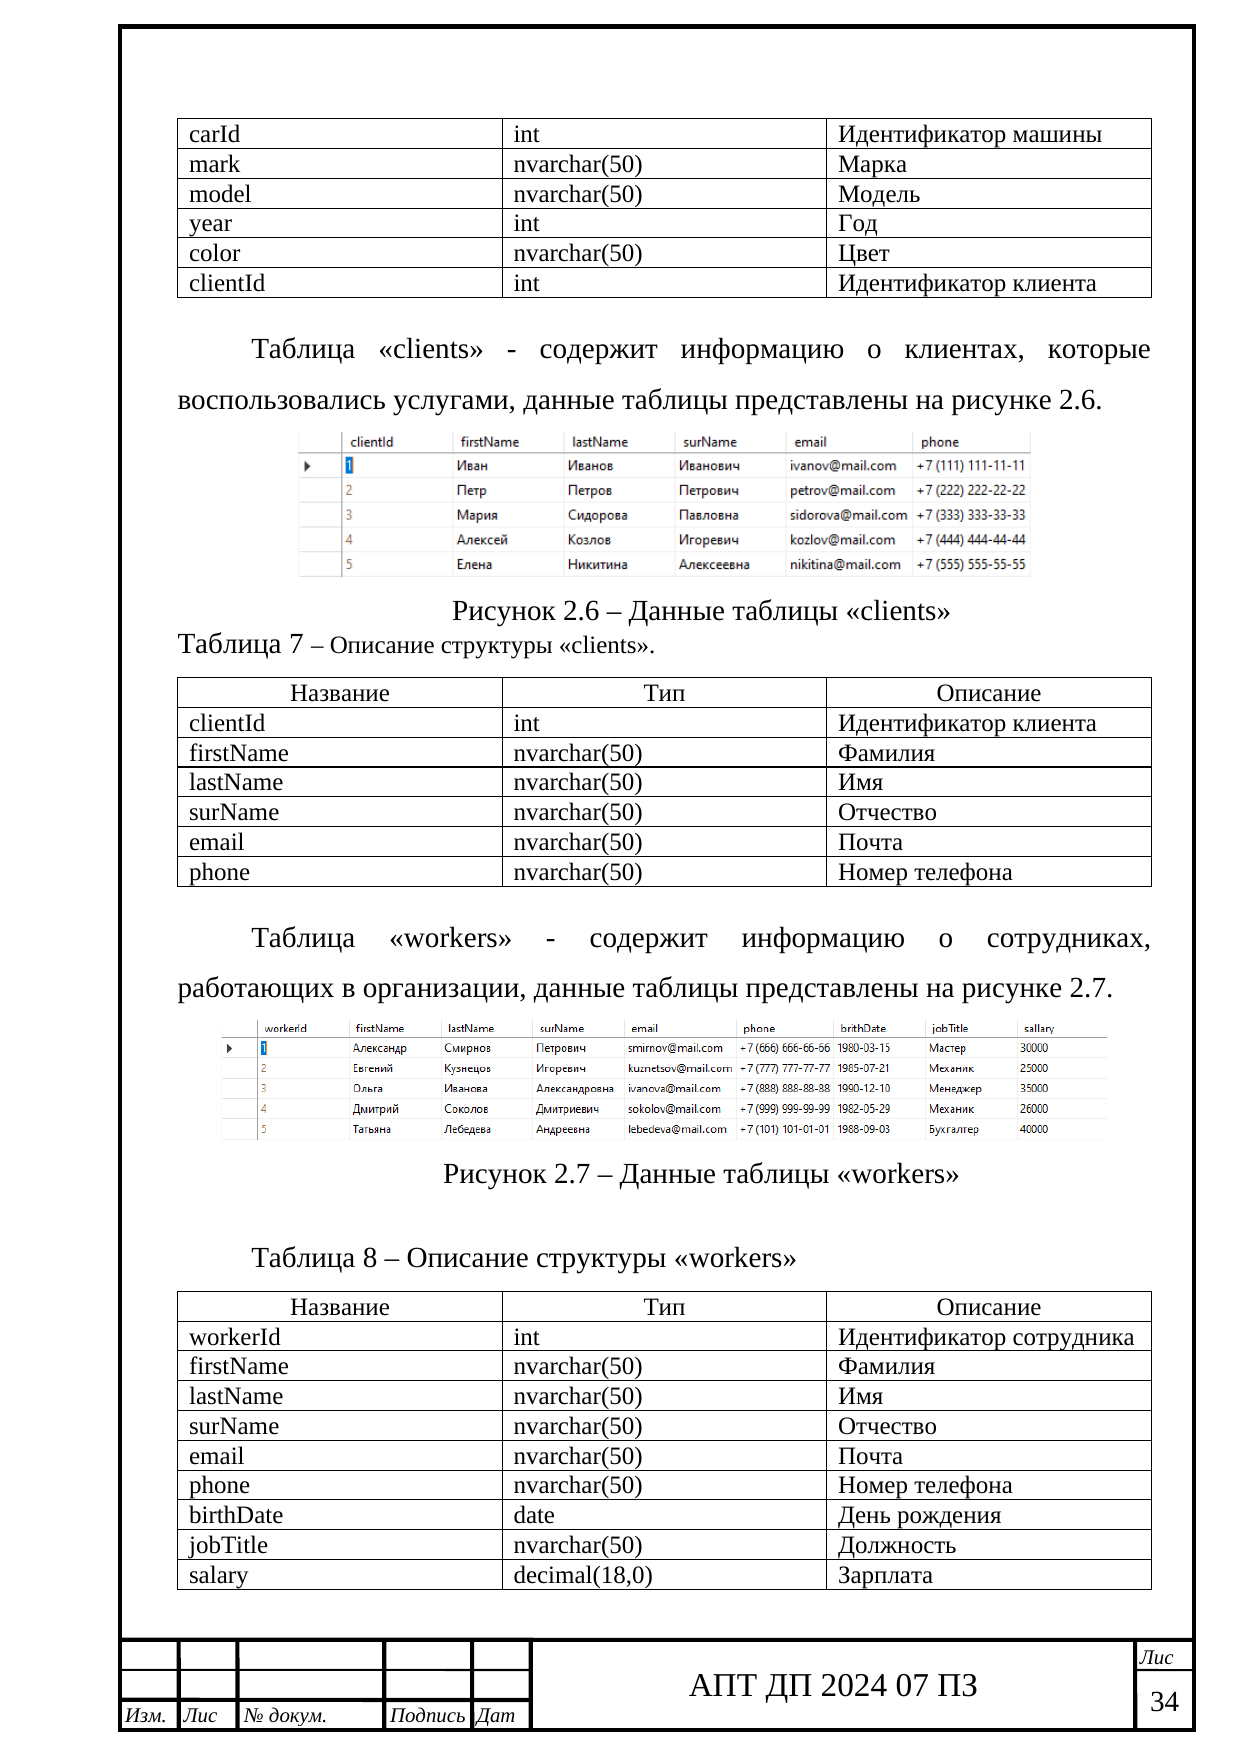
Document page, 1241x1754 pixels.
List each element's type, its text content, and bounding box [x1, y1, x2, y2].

table_cell clientId [178, 268, 502, 297]
table_cell int [503, 268, 826, 297]
table_cell Фамилия [827, 738, 1151, 766]
table_cell lastName [178, 768, 502, 796]
table_cell nvarchar(50) [503, 797, 826, 826]
table_cell nvarchar(50) [503, 1441, 826, 1469]
table_cell День рождения [827, 1500, 1151, 1529]
table_cell Отчество [827, 1411, 1151, 1440]
table_cell birthDate [178, 1500, 502, 1529]
table_cell Почта [827, 1441, 1151, 1469]
table_cell Зарплата [827, 1560, 1151, 1589]
table_cell nvarchar(50) [503, 827, 826, 856]
table_cell Номер телефона [827, 1471, 1151, 1499]
table_cell phone [178, 857, 502, 886]
table_cell nvarchar(50) [503, 768, 826, 796]
table_cell workerId [178, 1322, 502, 1350]
table_cell firstName [178, 1351, 502, 1380]
table_cell Идентификатор машины [827, 119, 1151, 148]
table_cell nvarchar(50) [503, 1351, 826, 1380]
table_cell year [178, 209, 502, 237]
table_cell Идентификатор клиента [827, 268, 1151, 297]
table_cell Фамилия [827, 1351, 1151, 1380]
text Рисунок 2.6 – Данные таблицы «clients» [177, 593, 1152, 627]
table_cell Имя [827, 1381, 1151, 1410]
table_cell Модель [827, 179, 1151, 207]
table_cell email [178, 827, 502, 856]
text Рисунок 2.7 – Данные таблицы «workers» [177, 1157, 1152, 1190]
table_cell clientId [178, 708, 502, 737]
table_cell nvarchar(50) [503, 1411, 826, 1440]
table_cell int [503, 708, 826, 737]
table_cell color [178, 238, 502, 267]
text Таблица 8 – Описание структуры «workers» [177, 1240, 1152, 1274]
table_cell nvarchar(50) [503, 238, 826, 267]
picture [298, 432, 1031, 577]
text Таблица 7 – Описание структуры «clients». [177, 627, 1152, 660]
table_cell int [503, 1322, 826, 1350]
table_cell lastName [178, 1381, 502, 1410]
table_cell nvarchar(50) [503, 179, 826, 207]
table_cell nvarchar(50) [503, 738, 826, 766]
picture [221, 1020, 1108, 1140]
table_cell nvarchar(50) [503, 857, 826, 886]
table_cell nvarchar(50) [503, 1471, 826, 1499]
table_cell model [178, 179, 502, 207]
table_cell Отчество [827, 797, 1151, 826]
table_cell Имя [827, 768, 1151, 796]
table_cell nvarchar(50) [503, 1381, 826, 1410]
table_cell Марка [827, 149, 1151, 178]
table_header Тип [503, 678, 826, 707]
table_header Тип [503, 1292, 826, 1321]
table_header Название [178, 1292, 502, 1321]
table_cell int [503, 119, 826, 148]
table_cell jobTitle [178, 1530, 502, 1559]
table_cell surName [178, 797, 502, 826]
table_header Название [178, 678, 502, 707]
table_cell Идентификатор сотрудника [827, 1322, 1151, 1350]
table_cell mark [178, 149, 502, 178]
table_cell phone [178, 1471, 502, 1499]
table_cell email [178, 1441, 502, 1469]
table_cell nvarchar(50) [503, 1530, 826, 1559]
text Таблица «workers» - содержит информацию о сотрудниках, работающих в организации, данные таблицы представлены на рисунке 2.7. [177, 920, 1152, 1004]
table_cell Должность [827, 1530, 1151, 1559]
table_header Описание [827, 1292, 1151, 1321]
table_header Описание [827, 678, 1151, 707]
table_cell Цвет [827, 238, 1151, 267]
table_cell date [503, 1500, 826, 1529]
table_cell firstName [178, 738, 502, 766]
text Таблица «clients» - содержит информацию о клиентах, которые воспользовались услугами, данные таблицы представлены на рисунке 2.6. [177, 331, 1152, 415]
table_cell nvarchar(50) [503, 149, 826, 178]
table_cell surName [178, 1411, 502, 1440]
table_cell Номер телефона [827, 857, 1151, 886]
table_cell int [503, 209, 826, 237]
table_cell decimal(18,0) [503, 1560, 826, 1589]
table_cell Идентификатор клиента [827, 708, 1151, 737]
table_cell salary [178, 1560, 502, 1589]
table_cell carId [178, 119, 502, 148]
table_cell Год [827, 209, 1151, 237]
table_cell Почта [827, 827, 1151, 856]
